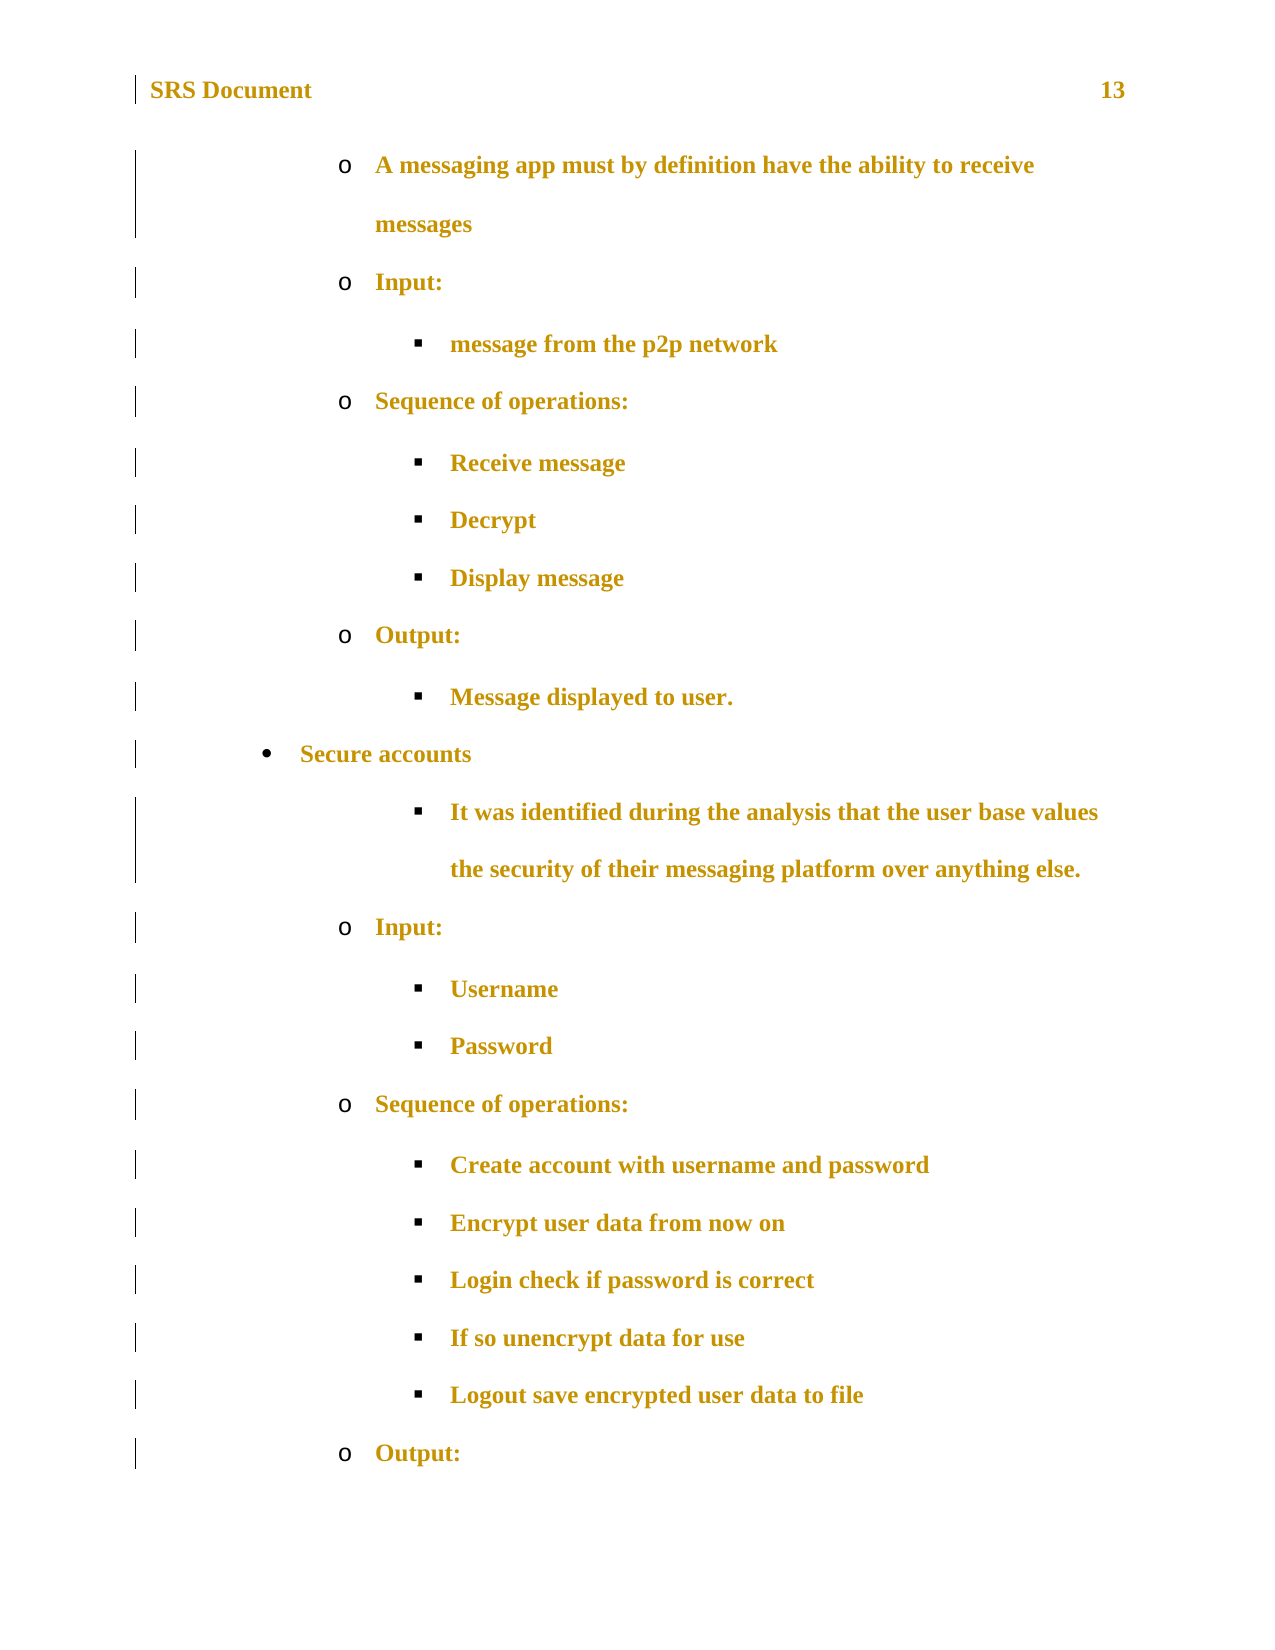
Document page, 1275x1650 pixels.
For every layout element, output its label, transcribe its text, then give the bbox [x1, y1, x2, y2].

list Input: [337, 912, 1125, 943]
list Receive message [412, 448, 1125, 477]
list Login check if password is correct [412, 1265, 1125, 1294]
list It was identified during the analysis that the user base values the security of their messaging platform over anything else. [412, 797, 1125, 883]
list Password [412, 1031, 1125, 1060]
list Encrypt user data from now on [412, 1208, 1125, 1237]
list Output: [337, 1438, 1125, 1469]
list Output: [337, 620, 1125, 651]
list Input: [337, 267, 1125, 298]
list A messaging app must by definition have the ability to receive messages [337, 150, 1125, 238]
list Decrypt [412, 505, 1125, 534]
list Message displayed to user. [412, 682, 1125, 711]
list Sequence of operations: [337, 386, 1125, 417]
list Logout save encrypted user data to file [412, 1380, 1125, 1409]
list Secure accounts [262, 739, 1125, 768]
list message from the p2p network [412, 329, 1125, 357]
list Username [412, 974, 1125, 1002]
list Create account with username and password [412, 1150, 1125, 1179]
list Display message [412, 563, 1125, 592]
list Sequence of operations: [337, 1089, 1125, 1119]
list If so unencrypt data for use [412, 1323, 1125, 1352]
